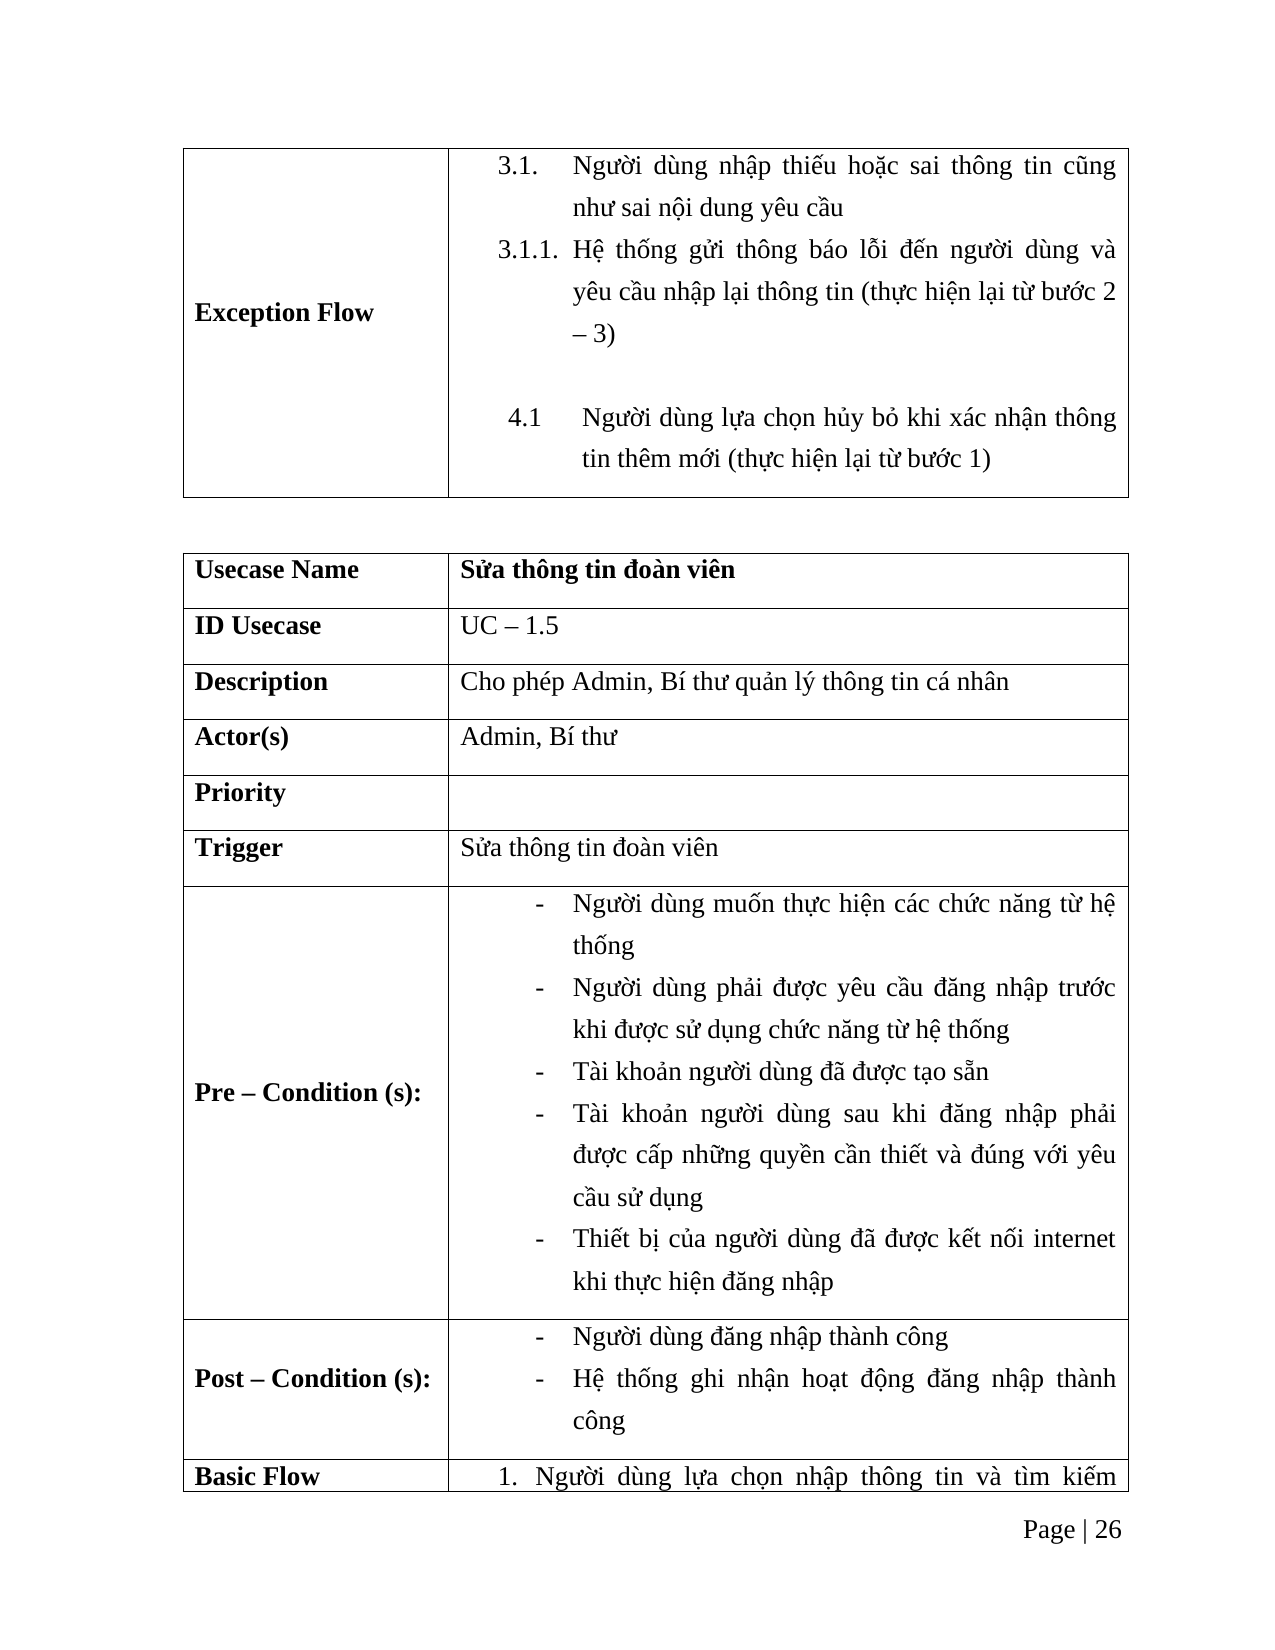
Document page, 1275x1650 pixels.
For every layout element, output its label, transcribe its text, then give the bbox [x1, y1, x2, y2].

table_cell Exception Flow [184, 149, 448, 497]
table_cell Người dùng đăng nhập thành công Hệ thống ghi nhận hoạt động đăng nhập thành công [449, 1320, 1128, 1458]
table_cell Admin, Bí thư [449, 720, 1128, 775]
table_cell UC – 1.5 [449, 609, 1128, 664]
table_cell Người dùng nhập thiếu hoặc sai thông tin cũng như sai nội dung yêu cầu Hệ thống gửi thông báo lỗi đến người dùng và yêu cầu nhập lại thông tin (thực hiện lại từ bước 2 – 3) Người dùng lựa chọn hủy bỏ khi xác nhận thông tin thêm mới (thực hiện lại từ bước 1) [449, 149, 1128, 497]
table_cell [449, 776, 1128, 830]
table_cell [449, 1460, 1128, 1491]
table_cell Người dùng muốn thực hiện các chức năng từ hệ thống Người dùng phải được yêu cầu đăng nhập trước khi được sử dụng chức năng từ hệ thống Tài khoản người dùng đã được tạo sẵn Tài khoản người dùng sau khi đăng nhập phải được cấp những quyền cần thiết và đúng với yêu cầu sử dụng Thiết bị của người dùng đã được kết nối internet khi thực hiện đăng nhập [449, 887, 1128, 1319]
table_cell Trigger [184, 831, 448, 886]
table_cell Post – Condition (s): [184, 1320, 448, 1458]
table_cell Sửa thông tin đoàn viên [449, 831, 1128, 886]
table_cell Priority [184, 776, 448, 830]
table_cell Description [184, 665, 448, 719]
table_cell Pre – Condition (s): [184, 887, 448, 1319]
table_cell Actor(s) [184, 720, 448, 775]
table_cell ID Usecase [184, 609, 448, 664]
table_cell Basic Flow [184, 1460, 448, 1491]
table_header Sửa thông tin đoàn viên [449, 554, 1128, 608]
table_header Usecase Name [184, 554, 448, 608]
table_cell Cho phép Admin, Bí thư quản lý thông tin cá nhân [449, 665, 1128, 719]
